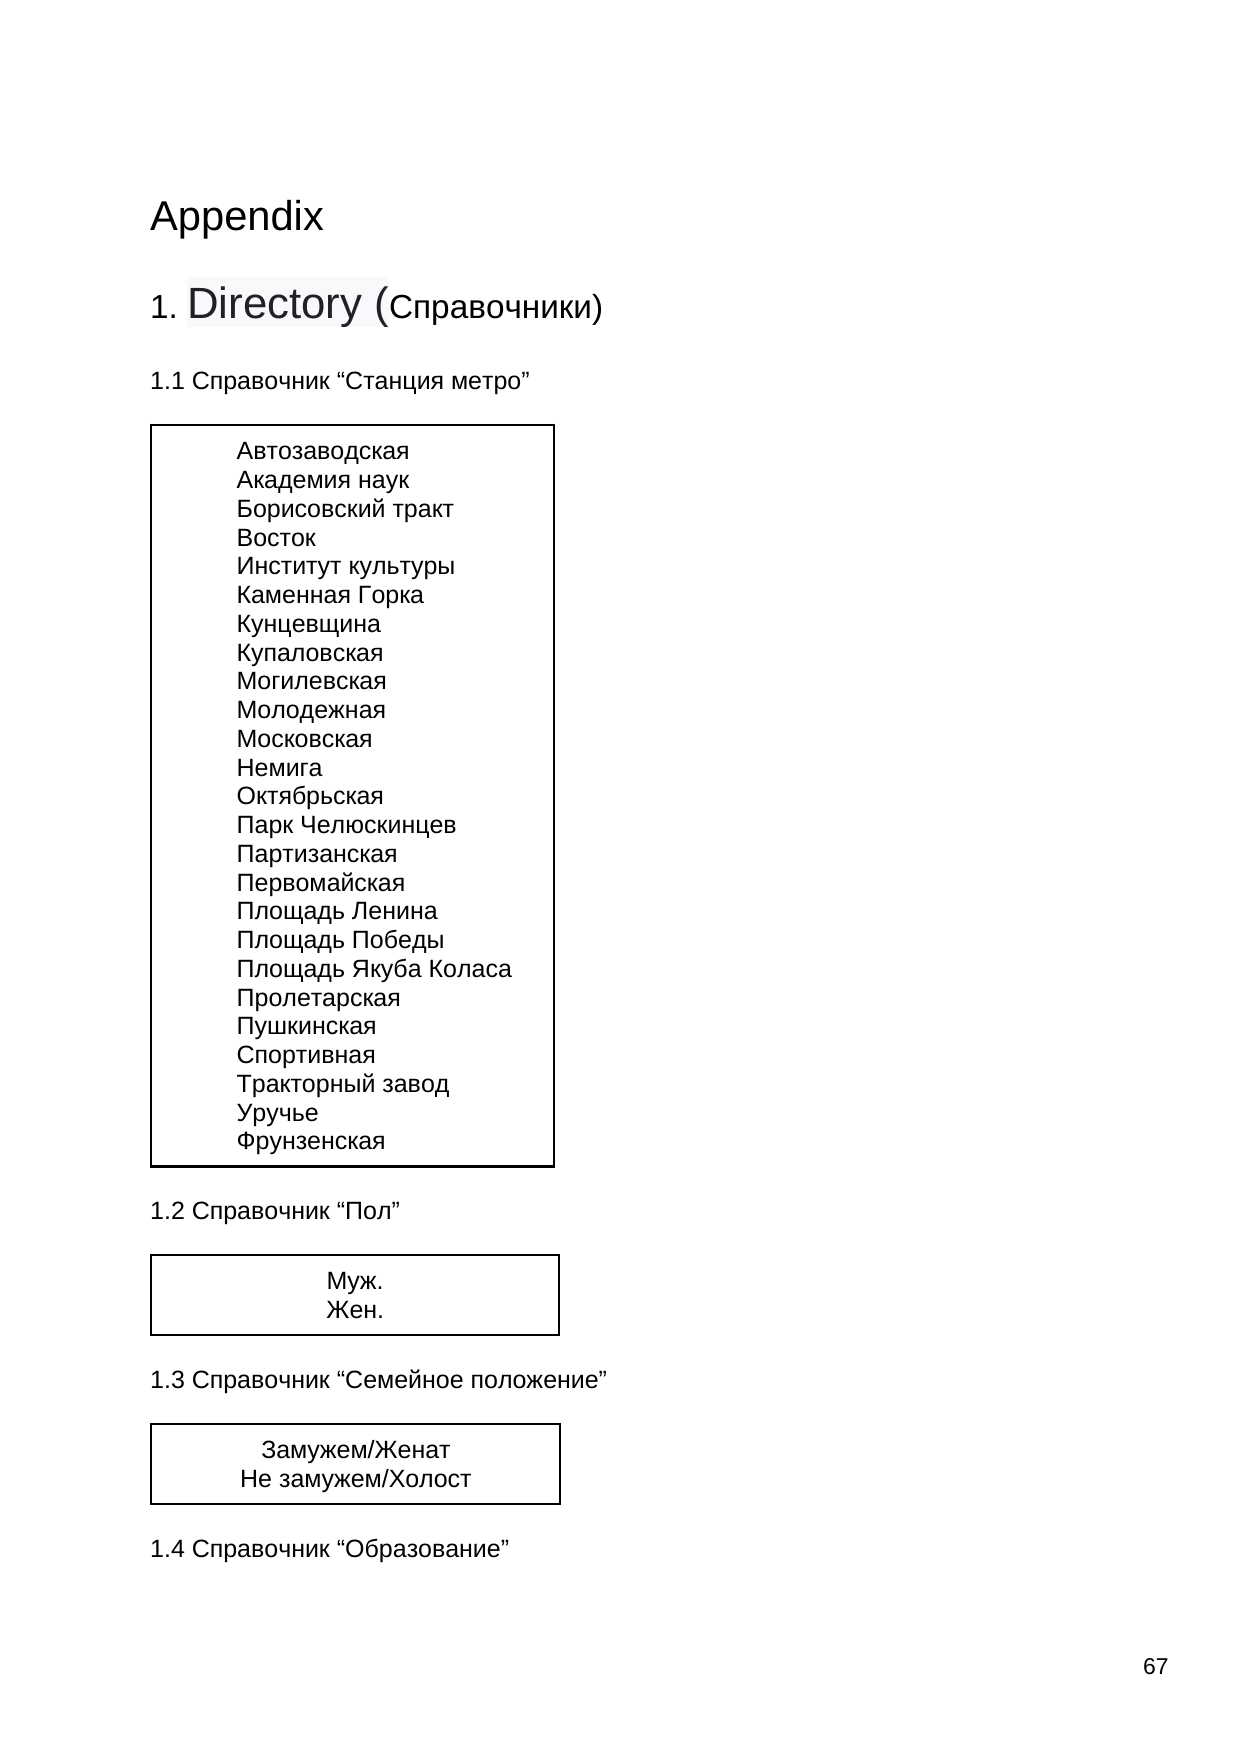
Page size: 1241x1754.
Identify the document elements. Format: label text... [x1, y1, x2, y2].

subtitle 1. Directory (Справочники) [389, 277, 1168, 327]
text 1.4 Справочник “Образование” [150, 1534, 1168, 1562]
table_header Замужем/Женат Не замужем/Холост [152, 1425, 559, 1503]
text 1.1 Справочник “Станция метро” [150, 366, 1168, 395]
text 1.3 Справочник “Семейное положение” [150, 1365, 1168, 1394]
subtitle 1. Directory (Справочники) [150, 277, 187, 327]
text 1.2 Справочник “Пол” [150, 1196, 1168, 1225]
table_header Муж. Жен. [152, 1256, 558, 1334]
table_header Автозаводская Академия наук Борисовский тракт Восток Институт культуры Каменная Горка Кунцевщина Купаловская Могилевская Молодежная Московская Немига Октябрьская Парк Челюскинцев Партизанская Первомайская Площадь Ленина Площадь Победы Площадь Якуба Коласа Пролетарская Пушкинская Спортивная Тракторный завод Уручье Фрунзенская [152, 426, 553, 1165]
subtitle Appendix [150, 192, 1168, 239]
